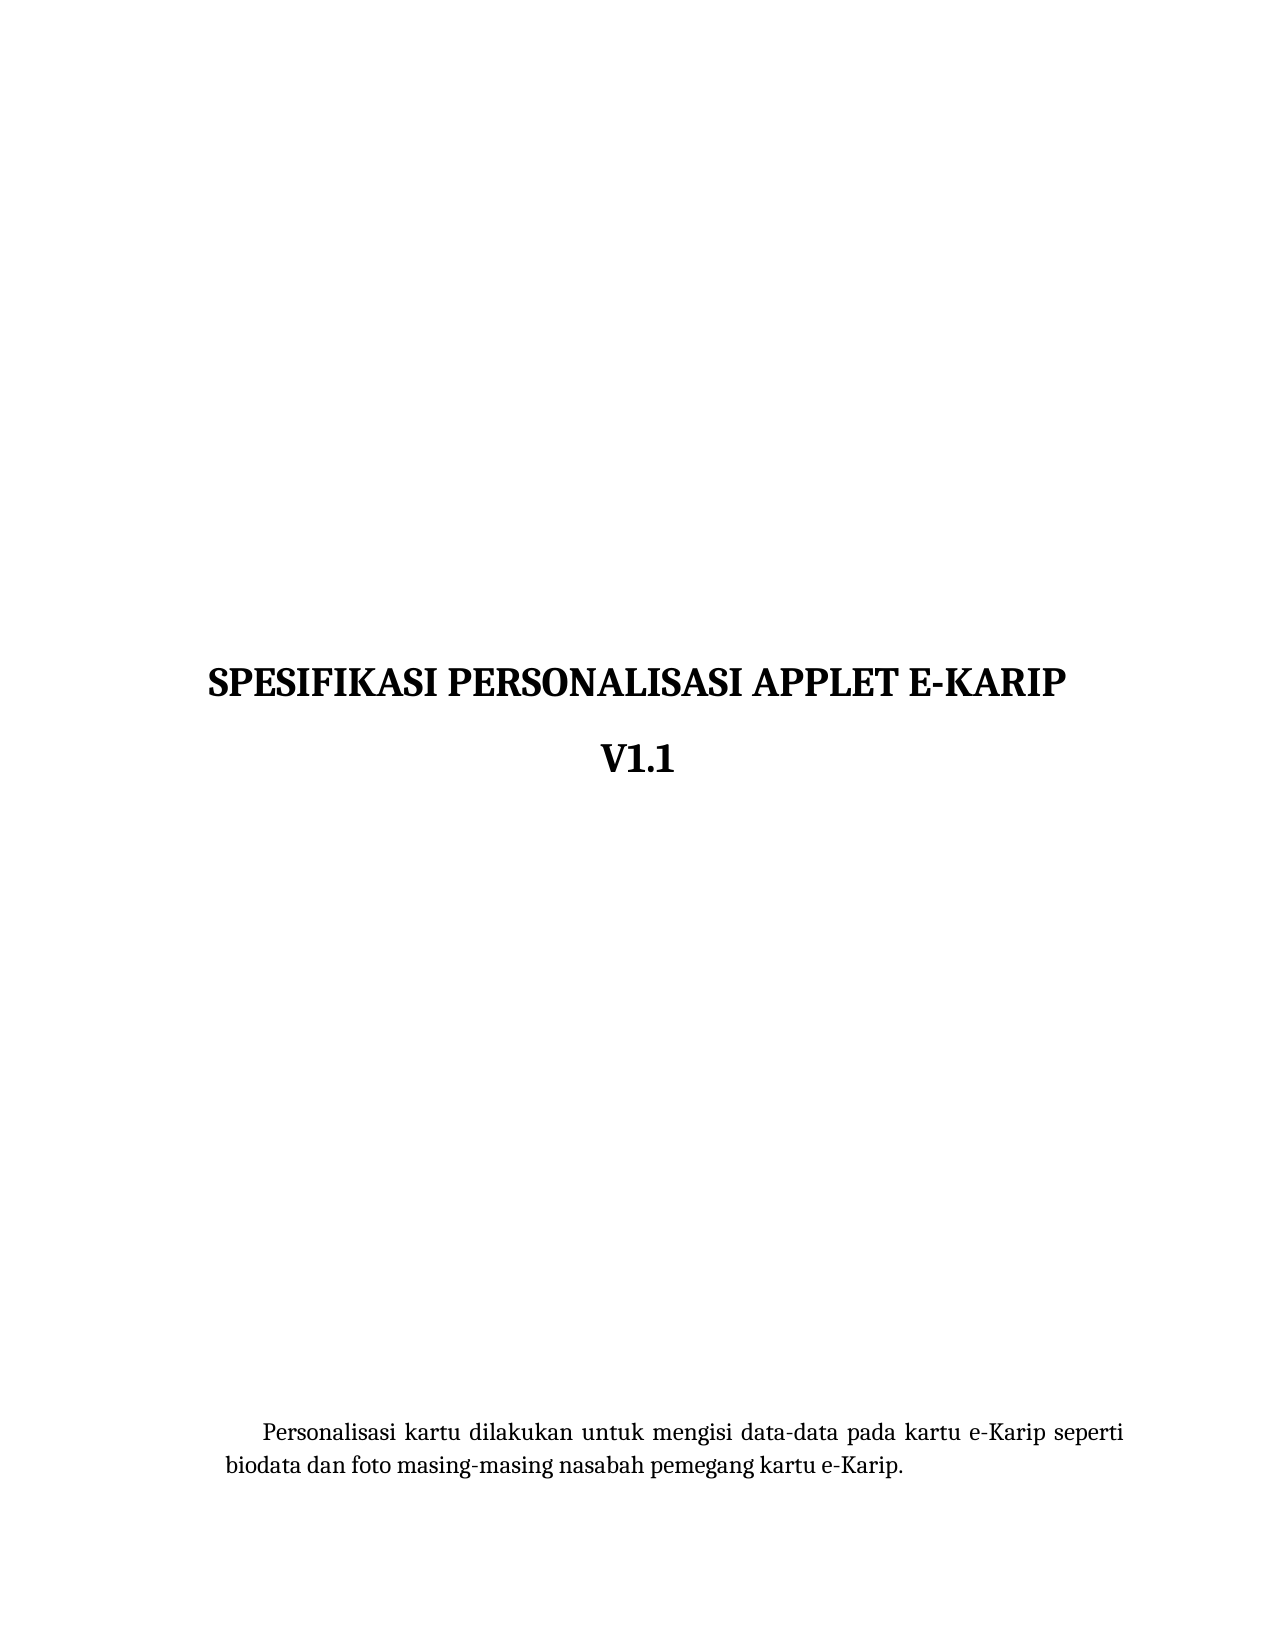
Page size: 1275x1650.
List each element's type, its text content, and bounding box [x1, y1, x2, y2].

list Personalisasi kartu dilakukan untuk mengisi data-data pada kartu e-Karip seperti biodata dan foto masing-masing nasabah pemegang kartu e-Karip. [225, 1418, 1125, 1480]
text SPESIFIKASI PERSONALISASI APPLET E-KARIP [150, 659, 1125, 707]
text V1.1 [150, 734, 1125, 782]
